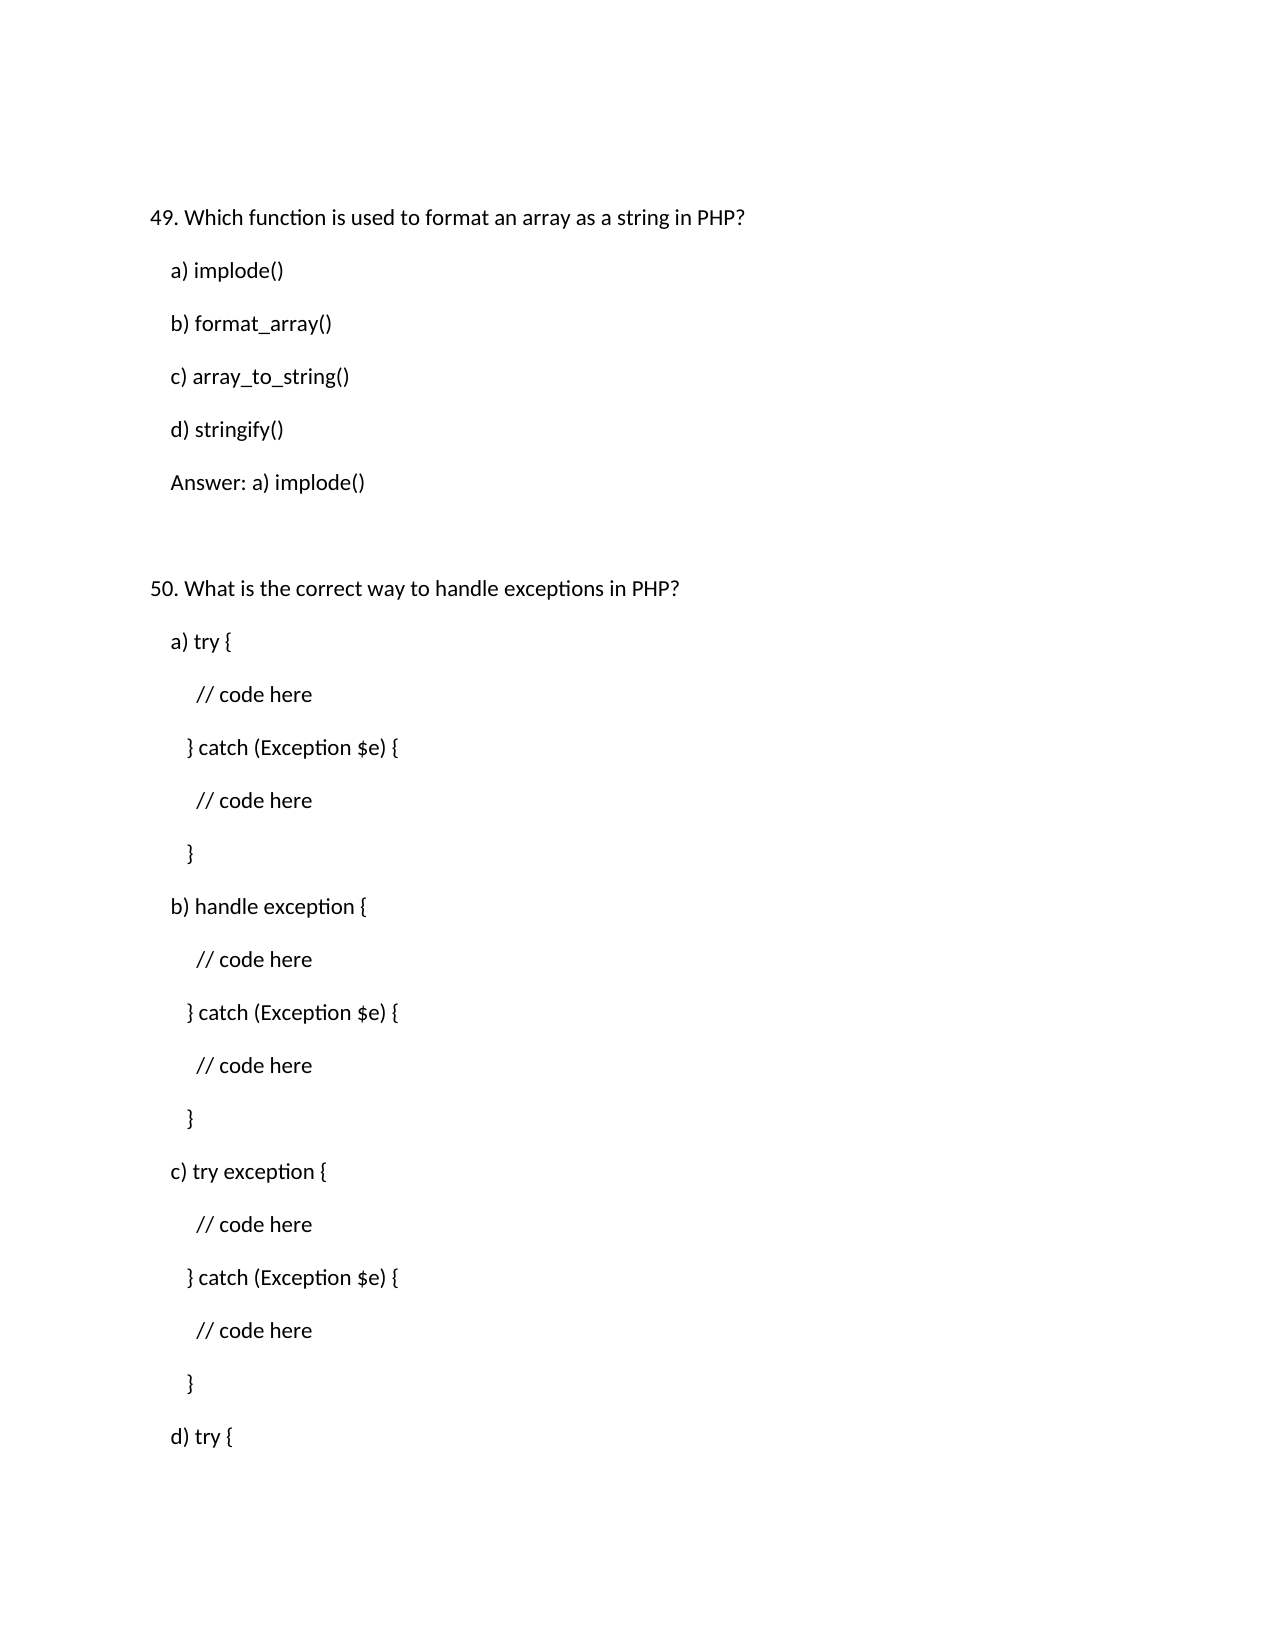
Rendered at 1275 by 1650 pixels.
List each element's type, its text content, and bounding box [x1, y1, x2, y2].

text b) handle exception { [150, 892, 1125, 920]
text } [150, 1104, 1125, 1132]
text c) array_to_string() [150, 362, 1125, 390]
text } [150, 1369, 1125, 1397]
text d) try { [150, 1422, 1125, 1451]
text // code here [150, 945, 1125, 973]
text a) implode() [150, 256, 1125, 284]
text d) stringify() [150, 415, 1125, 443]
text // code here [150, 786, 1125, 814]
text // code here [150, 1316, 1125, 1344]
text a) try { [150, 627, 1125, 655]
text // code here [150, 1210, 1125, 1238]
text b) format_array() [150, 309, 1125, 337]
text Answer: a) implode() [150, 468, 1125, 496]
text // code here [150, 1051, 1125, 1079]
text // code here [150, 680, 1125, 708]
text 50. What is the correct way to handle exceptions in PHP? [150, 574, 1125, 602]
text } catch (Exception $e) { [150, 998, 1125, 1026]
text } catch (Exception $e) { [150, 1263, 1125, 1291]
text } catch (Exception $e) { [150, 733, 1125, 761]
text c) try exception { [150, 1157, 1125, 1185]
text 49. Which function is used to format an array as a string in PHP? [150, 203, 1125, 231]
text } [150, 839, 1125, 867]
